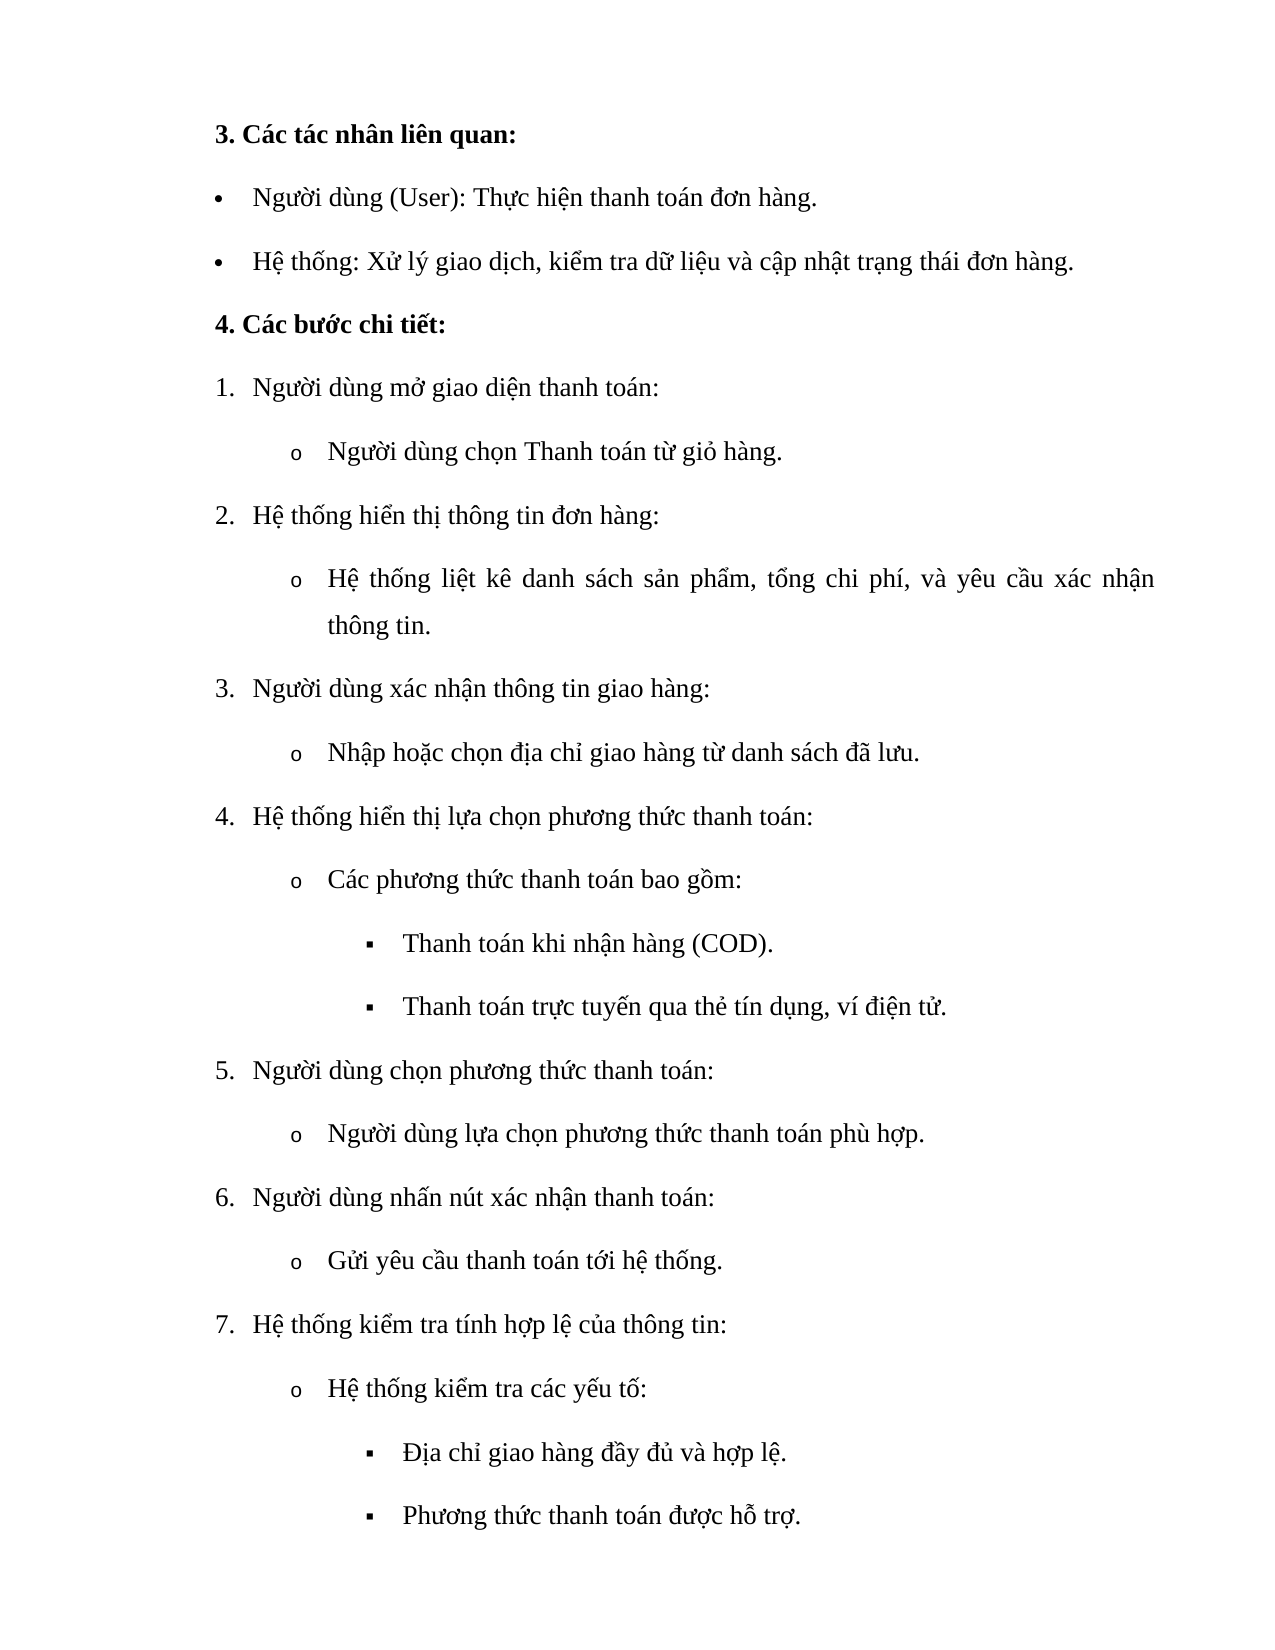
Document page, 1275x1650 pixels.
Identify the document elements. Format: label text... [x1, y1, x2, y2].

list Hệ thống kiểm tra các yếu tố: [290, 1372, 1157, 1403]
list Hệ thống hiển thị lựa chọn phương thức thanh toán: [215, 800, 1157, 831]
text 4. Các bước chi tiết: [215, 308, 1157, 339]
list Hệ thống hiển thị thông tin đơn hàng: [215, 499, 1157, 530]
list Phương thức thanh toán được hỗ trợ. [365, 1499, 1157, 1530]
list Nhập hoặc chọn địa chỉ giao hàng từ danh sách đã lưu. [290, 736, 1157, 767]
list Người dùng chọn Thanh toán từ giỏ hàng. [290, 435, 1157, 466]
list Địa chỉ giao hàng đầy đủ và hợp lệ. [365, 1436, 1157, 1467]
list Hệ thống liệt kê danh sách sản phẩm, tổng chi phí, và yêu cầu xác nhận thông tin. [290, 562, 1157, 640]
list Gửi yêu cầu thanh toán tới hệ thống. [290, 1244, 1157, 1276]
list Thanh toán khi nhận hàng (COD). [365, 927, 1157, 958]
text 3. Các tác nhân liên quan: [215, 118, 1157, 149]
list Thanh toán trực tuyến qua thẻ tín dụng, ví điện tử. [365, 990, 1157, 1022]
list Người dùng lựa chọn phương thức thanh toán phù hợp. [290, 1117, 1157, 1149]
list Hệ thống: Xử lý giao dịch, kiểm tra dữ liệu và cập nhật trạng thái đơn hàng. [215, 245, 1157, 276]
list Các phương thức thanh toán bao gồm: [290, 863, 1157, 895]
list Người dùng chọn phương thức thanh toán: [215, 1054, 1157, 1085]
list Hệ thống kiểm tra tính hợp lệ của thông tin: [215, 1308, 1157, 1339]
list Người dùng nhấn nút xác nhận thanh toán: [215, 1181, 1157, 1212]
list Người dùng (User): Thực hiện thanh toán đơn hàng. [215, 181, 1157, 213]
list Người dùng xác nhận thông tin giao hàng: [215, 672, 1157, 704]
list Người dùng mở giao diện thanh toán: [215, 371, 1157, 403]
